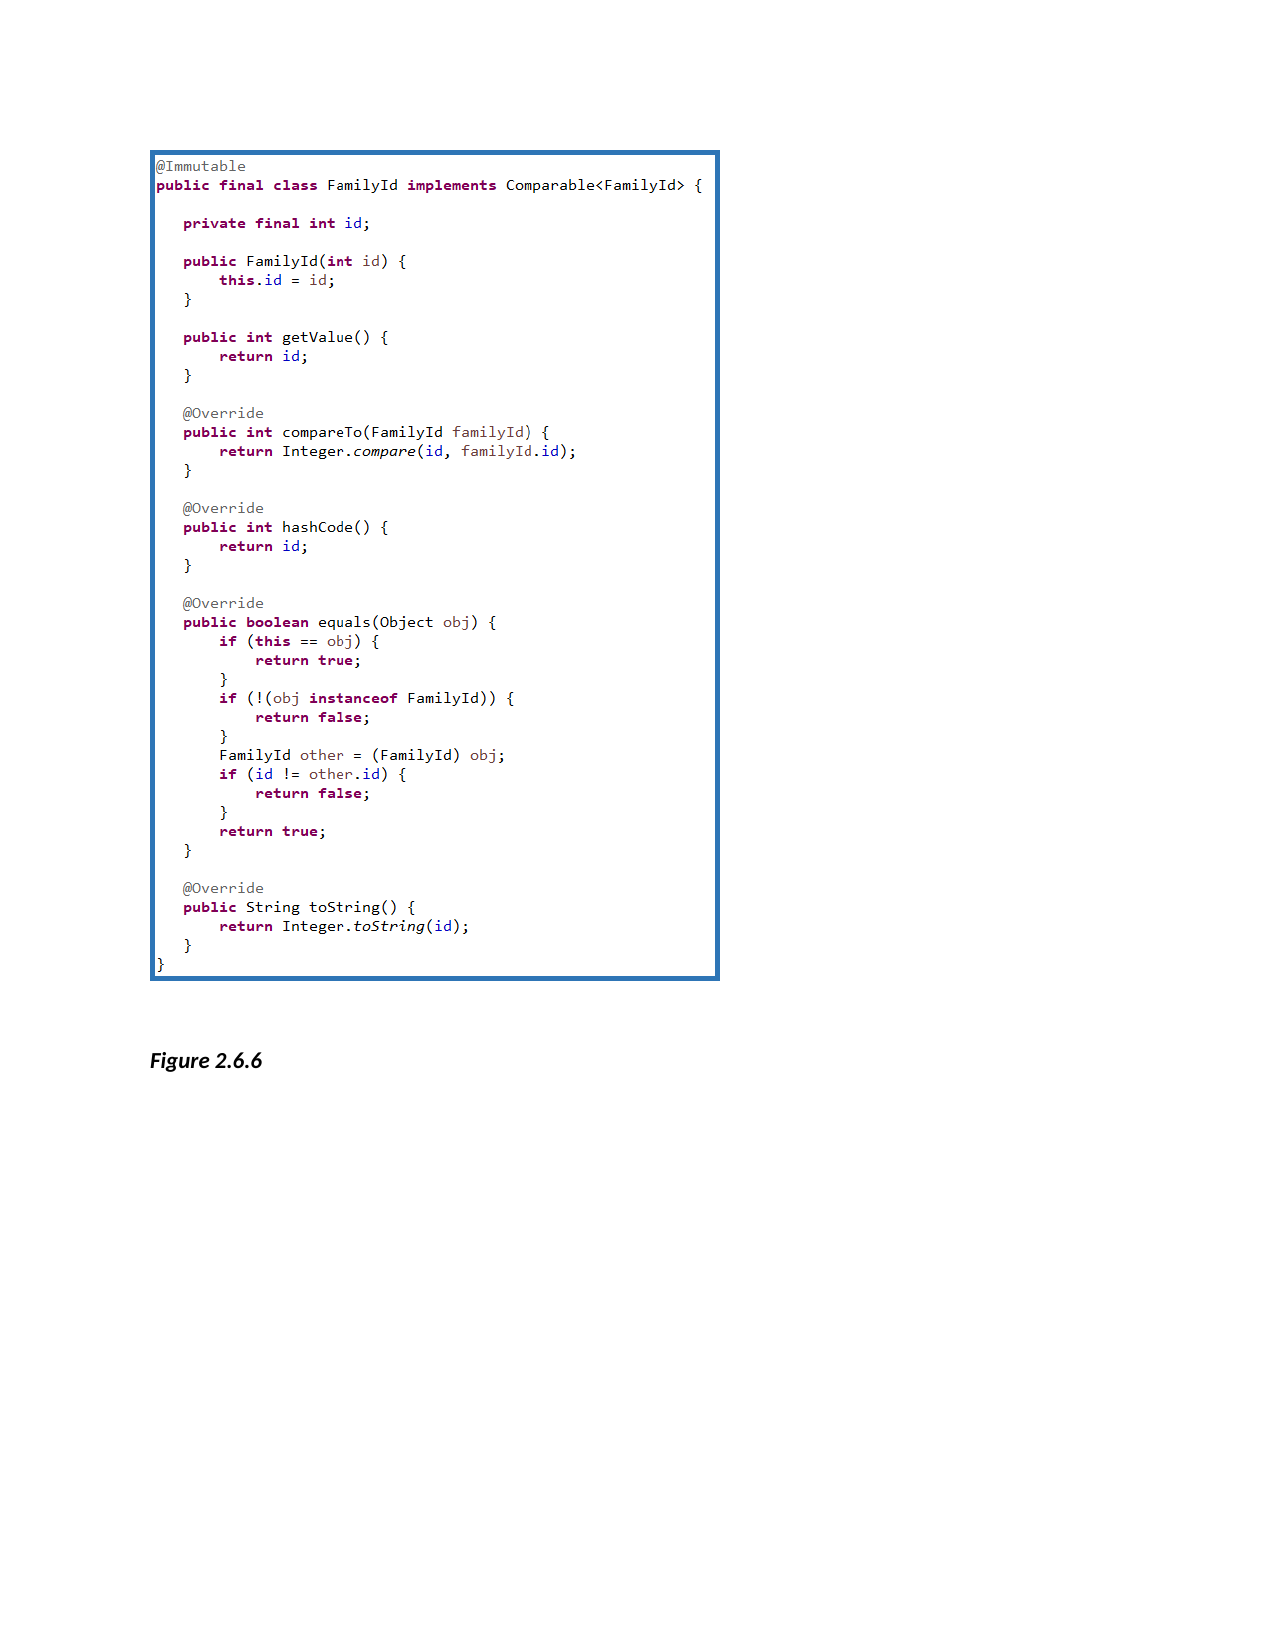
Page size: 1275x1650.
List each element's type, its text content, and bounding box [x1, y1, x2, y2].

text Figure 2.6.6 [150, 1047, 1125, 1075]
picture [155, 155, 715, 976]
